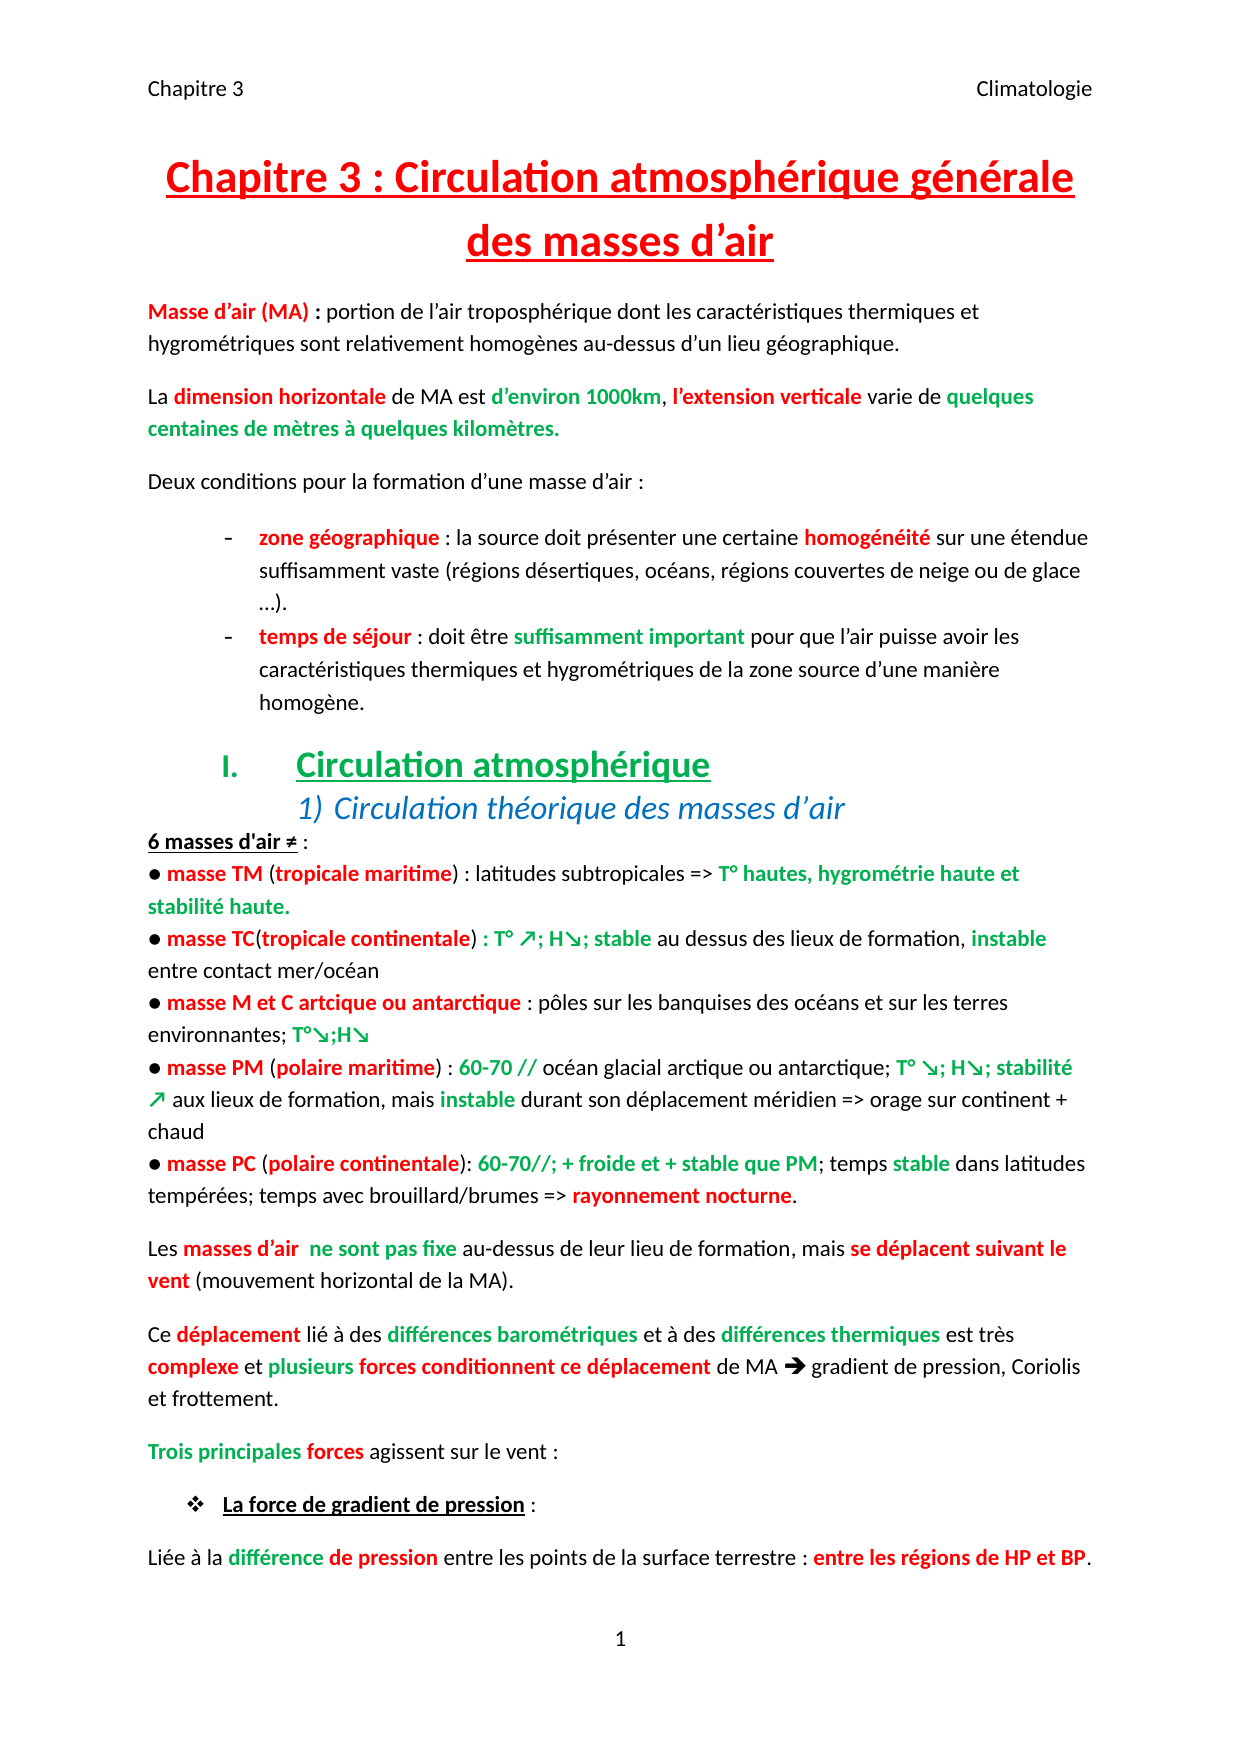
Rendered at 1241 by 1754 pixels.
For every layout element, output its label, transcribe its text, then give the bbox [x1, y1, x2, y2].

subtitle Circulation théorique des masses d’air [296, 787, 1093, 827]
list zone géographique : la source doit présenter une certaine homogénéité sur une étendue suffisamment vaste (régions désertiques, océans, régions couvertes de neige ou de glace …). [221, 520, 1093, 616]
text Liée à la différence de pression entre les points de la surface terrestre : entre les régions de HP et BP. [148, 1543, 1093, 1571]
text 6 masses d'air ≠ : ● masse TM (tropicale maritime) : latitudes subtropicales => T° hautes, hygrométrie haute et stabilité haute. ● masse TC(tropicale continentale) : T° ↗; H↘; stable au dessus des lieux de formation, instable entre contact mer/océan ● masse M et C artcique ou antarctique : pôles sur les banquises des océans et sur les terres environnantes; T°↘;H↘ ● masse PM (polaire maritime) : 60-70 // océan glacial arctique ou antarctique; T° ↘; H↘; stabilité ↗ aux lieux de formation, mais instable durant son déplacement méridien => orage sur continent + chaud ● masse PC (polaire continentale): 60-70//; + froide et + stable que PM; temps stable dans latitudes tempérées; temps avec brouillard/brumes => rayonnement nocturne. [148, 827, 1093, 1209]
text Trois principales forces agissent sur le vent : [148, 1437, 1093, 1465]
text Masse d’air (MA) : portion de l’air troposphérique dont les caractéristiques thermiques et hygrométriques sont relativement homogènes au-dessus d’un lieu géographique. [148, 297, 1093, 357]
text Chapitre 3 : Circulation atmosphérique générale des masses d’air [148, 148, 1093, 268]
text La dimension horizontale de MA est d’environ 1000km, l’extension verticale varie de quelques centaines de mètres à quelques kilomètres. [148, 382, 1093, 442]
list temps de séjour : doit être suffisamment important pour que l’air puisse avoir les caractéristiques thermiques et hygrométriques de la zone source d’une manière homogène. [221, 620, 1093, 716]
text Les masses d’air ne sont pas fixe au-dessus de leur lieu de formation, mais se déplacent suivant le vent (mouvement horizontal de la MA). [148, 1234, 1093, 1295]
subtitle Circulation atmosphérique [221, 741, 1093, 787]
text Deux conditions pour la formation d’une masse d’air : [148, 467, 1093, 495]
list La force de gradient de pression : [185, 1490, 1093, 1518]
text Ce déplacement lié à des différences barométriques et à des différences thermiques est très complexe et plusieurs forces conditionnent ce déplacement de MA gradient de pression, Coriolis et frottement. [148, 1320, 1093, 1412]
